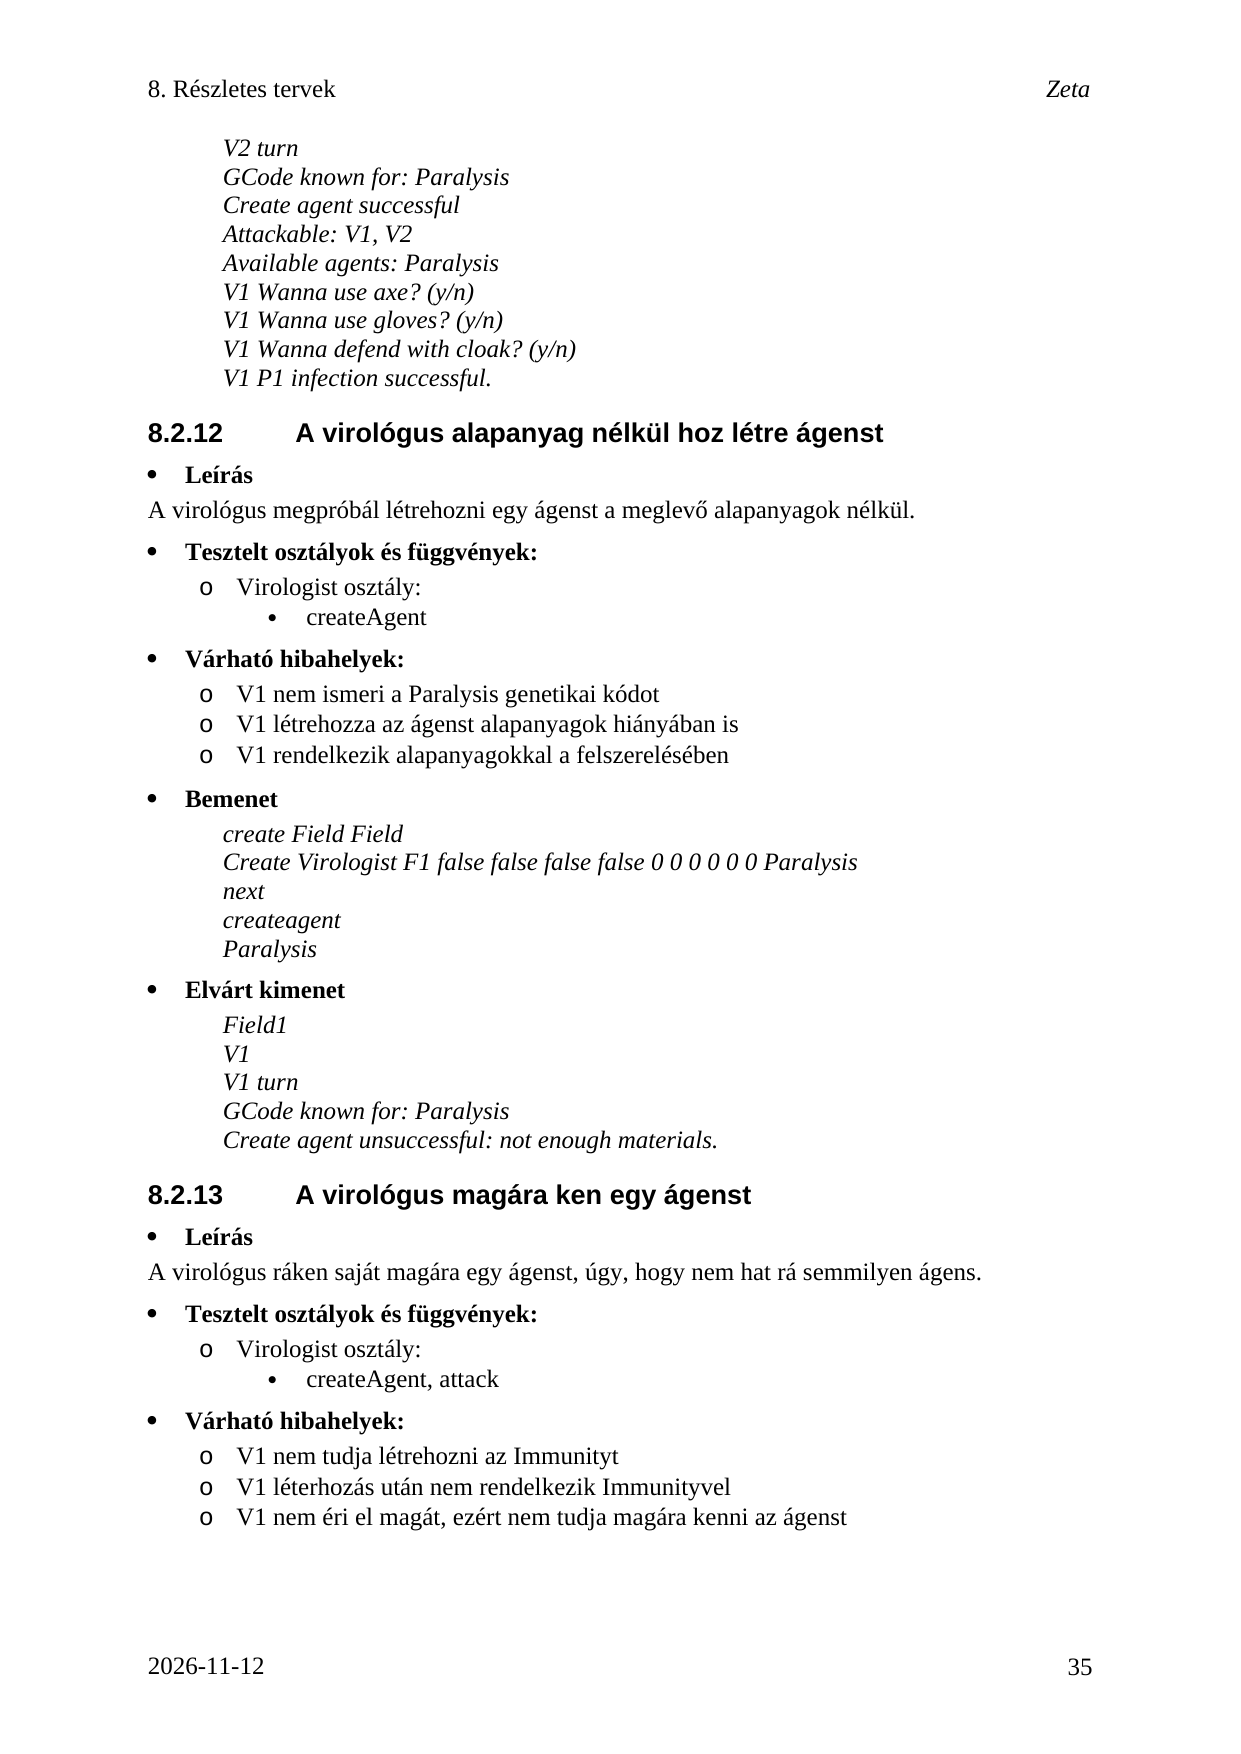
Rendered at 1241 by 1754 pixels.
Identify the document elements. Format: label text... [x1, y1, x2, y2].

list Virologist osztály: [199, 1334, 1093, 1364]
text V1 [223, 1039, 1093, 1067]
subtitle Elvárt kimenet [148, 975, 1093, 1004]
text next [223, 876, 1093, 905]
subtitle A virológus alapanyag nélkül hoz létre ágenst [148, 417, 1093, 448]
text V1 P1 infection successful. [223, 363, 1093, 392]
text Create agent successful [223, 190, 1093, 219]
list V1 nem éri el magát, ezért nem tudja magára kenni az ágenst [199, 1502, 1093, 1533]
text Attackable: V1, V2 [223, 219, 1093, 248]
subtitle Tesztelt osztályok és függvények: [148, 1299, 1093, 1327]
text Available agents: Paralysis [223, 248, 1093, 277]
text V1 turn [223, 1067, 1093, 1096]
list V1 léterhozás után nem rendelkezik Immunityvel [199, 1472, 1093, 1502]
text V1 Wanna use axe? (y/n) [223, 277, 1093, 305]
list V1 létrehozza az ágenst alapanyagok hiányában is [199, 709, 1093, 740]
text create Field Field [223, 819, 1093, 847]
text Create Virologist F1 false false false false 0 0 0 0 0 0 Paralysis [223, 847, 1093, 876]
list createAgent [268, 602, 1093, 631]
text A virológus ráken saját magára egy ágenst, úgy, hogy nem hat rá semmilyen ágens. [148, 1257, 1093, 1286]
text GCode known for: Paralysis [223, 162, 1093, 190]
text GCode known for: Paralysis [223, 1096, 1093, 1125]
subtitle Várható hibahelyek: [148, 1406, 1093, 1434]
subtitle Leírás [148, 1222, 1093, 1251]
list V1 rendelkezik alapanyagokkal a felszerelésében [199, 740, 1093, 771]
list Virologist osztály: [199, 572, 1093, 602]
text Paralysis [223, 934, 1093, 962]
subtitle Várható hibahelyek: [148, 644, 1093, 672]
text createagent [223, 905, 1093, 934]
text Field1 [223, 1010, 1093, 1039]
subtitle Tesztelt osztályok és függvények: [148, 537, 1093, 565]
subtitle Bemenet [148, 784, 1093, 812]
text V1 Wanna defend with cloak? (y/n) [223, 334, 1093, 363]
subtitle Leírás [148, 460, 1093, 489]
list V1 nem ismeri a Paralysis genetikai kódot [199, 679, 1093, 709]
list V1 nem tudja létrehozni az Immunityt [199, 1441, 1093, 1472]
text Create agent unsuccessful: not enough materials. [223, 1125, 1093, 1154]
text V1 Wanna use gloves? (y/n) [223, 305, 1093, 334]
list createAgent, attack [268, 1364, 1093, 1393]
subtitle A virológus magára ken egy ágenst [148, 1179, 1093, 1210]
text A virológus megpróbál létrehozni egy ágenst a meglevő alapanyagok nélkül. [148, 495, 1093, 524]
text V2 turn [223, 133, 1093, 162]
